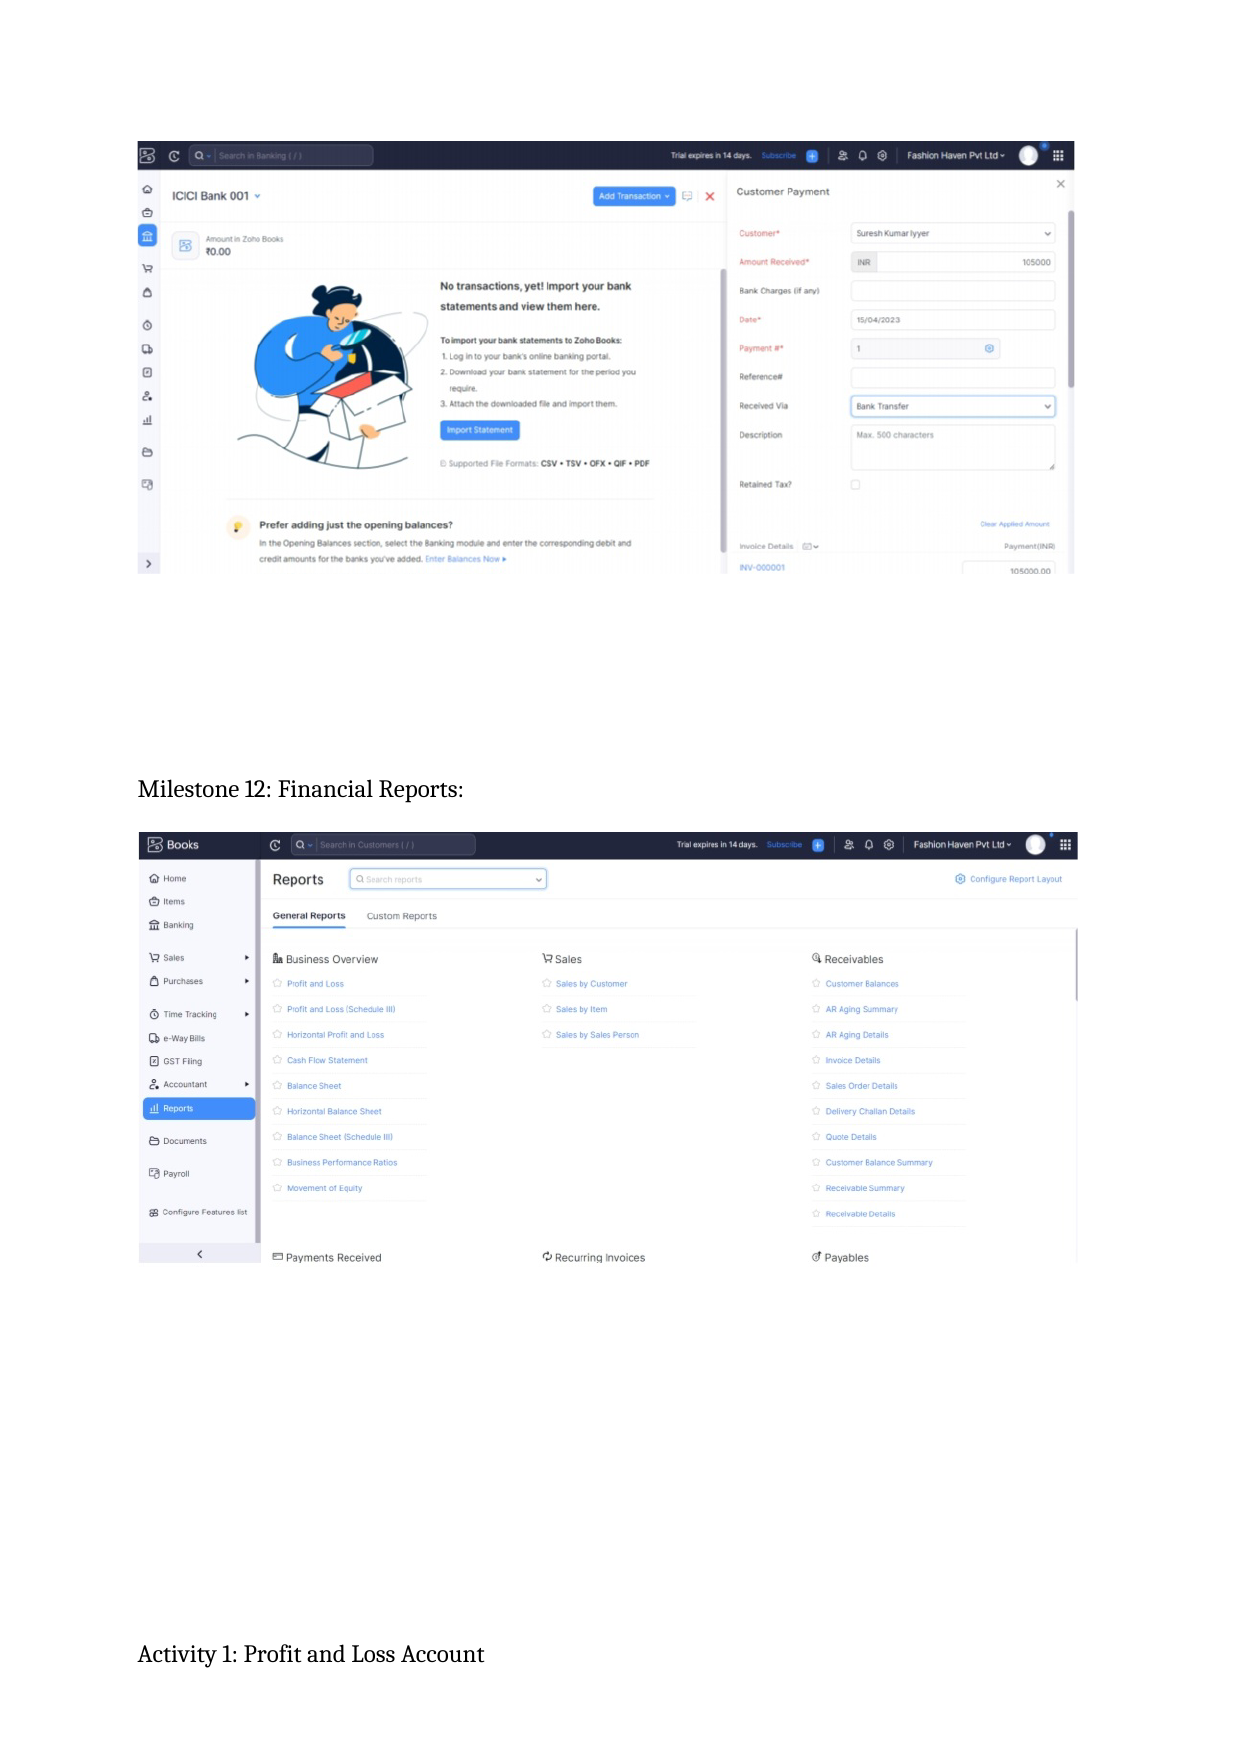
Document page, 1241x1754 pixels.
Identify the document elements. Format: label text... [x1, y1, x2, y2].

picture [137, 832, 1078, 1267]
text Activity 1: Profit and Loss Account [137, 1640, 1113, 1669]
picture [137, 141, 1078, 574]
text Milestone 12: Financial Reports: [137, 775, 1113, 803]
